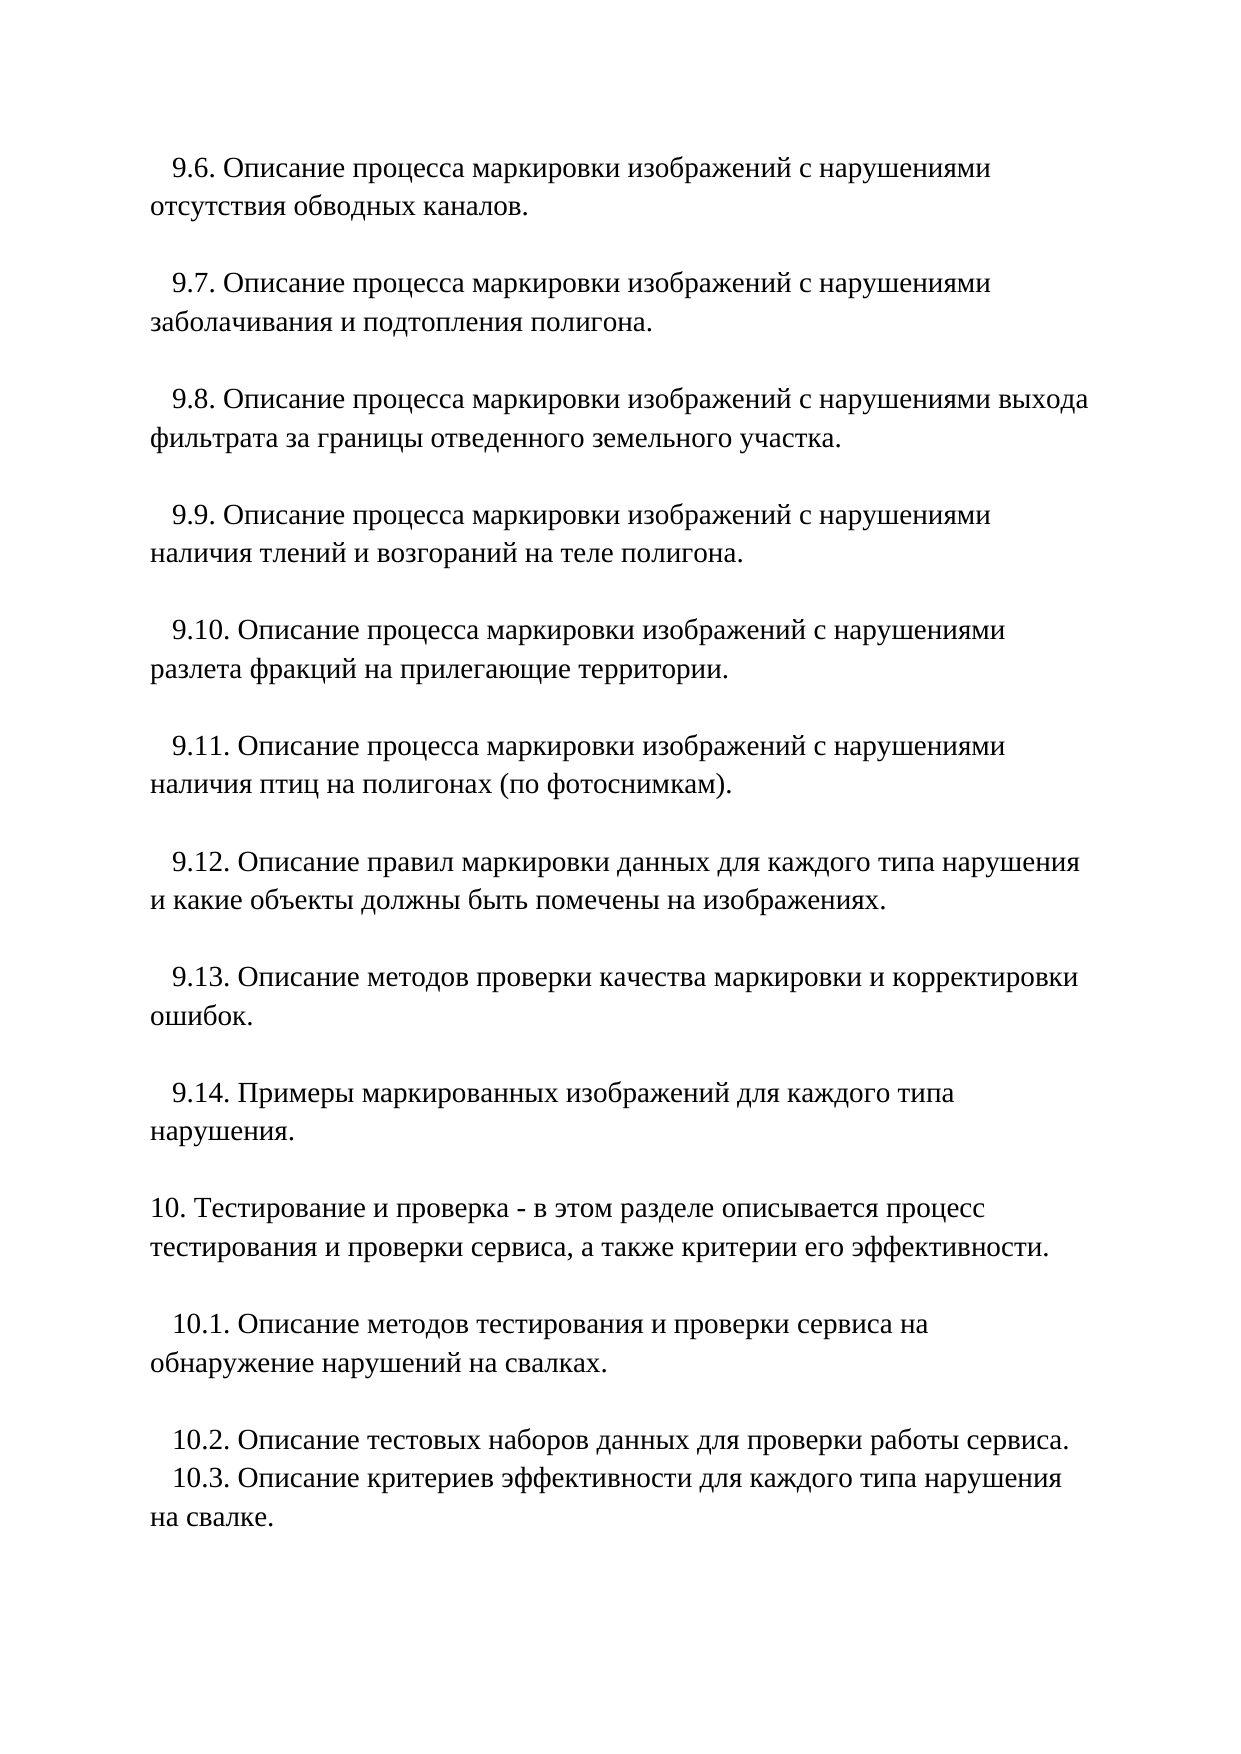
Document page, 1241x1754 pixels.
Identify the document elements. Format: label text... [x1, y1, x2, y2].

text 10.1. Описание методов тестирования и проверки сервиса на обнаружение нарушений на свалках. [150, 1306, 1090, 1378]
text 10.2. Описание тестовых наборов данных для проверки работы сервиса. [150, 1422, 1090, 1455]
text 9.6. Описание процесса маркировки изображений с нарушениями отсутствия обводных каналов. [150, 150, 1090, 222]
text 9.13. Описание методов проверки качества маркировки и корректировки ошибок. [150, 959, 1090, 1031]
text 9.9. Описание процесса маркировки изображений с нарушениями наличия тлений и возгораний на теле полигона. [150, 497, 1090, 569]
text 10. Тестирование и проверка - в этом разделе описывается процесс тестирования и проверки сервиса, а также критерии его эффективности. [150, 1191, 1090, 1263]
text 9.7. Описание процесса маркировки изображений с нарушениями заболачивания и подтопления полигона. [150, 266, 1090, 338]
text 9.14. Примеры маркированных изображений для каждого типа нарушения. [150, 1075, 1090, 1147]
text 9.8. Описание процесса маркировки изображений с нарушениями выхода фильтрата за границы отведенного земельного участка. [150, 381, 1090, 453]
text 9.11. Описание процесса маркировки изображений с нарушениями наличия птиц на полигонах (по фотоснимкам). [150, 728, 1090, 800]
text 9.12. Описание правил маркировки данных для каждого типа нарушения и какие объекты должны быть помечены на изображениях. [150, 844, 1090, 916]
text 10.3. Описание критериев эффективности для каждого типа нарушения на свалке. [150, 1460, 1090, 1532]
text 9.10. Описание процесса маркировки изображений с нарушениями разлета фракций на прилегающие территории. [150, 612, 1090, 684]
